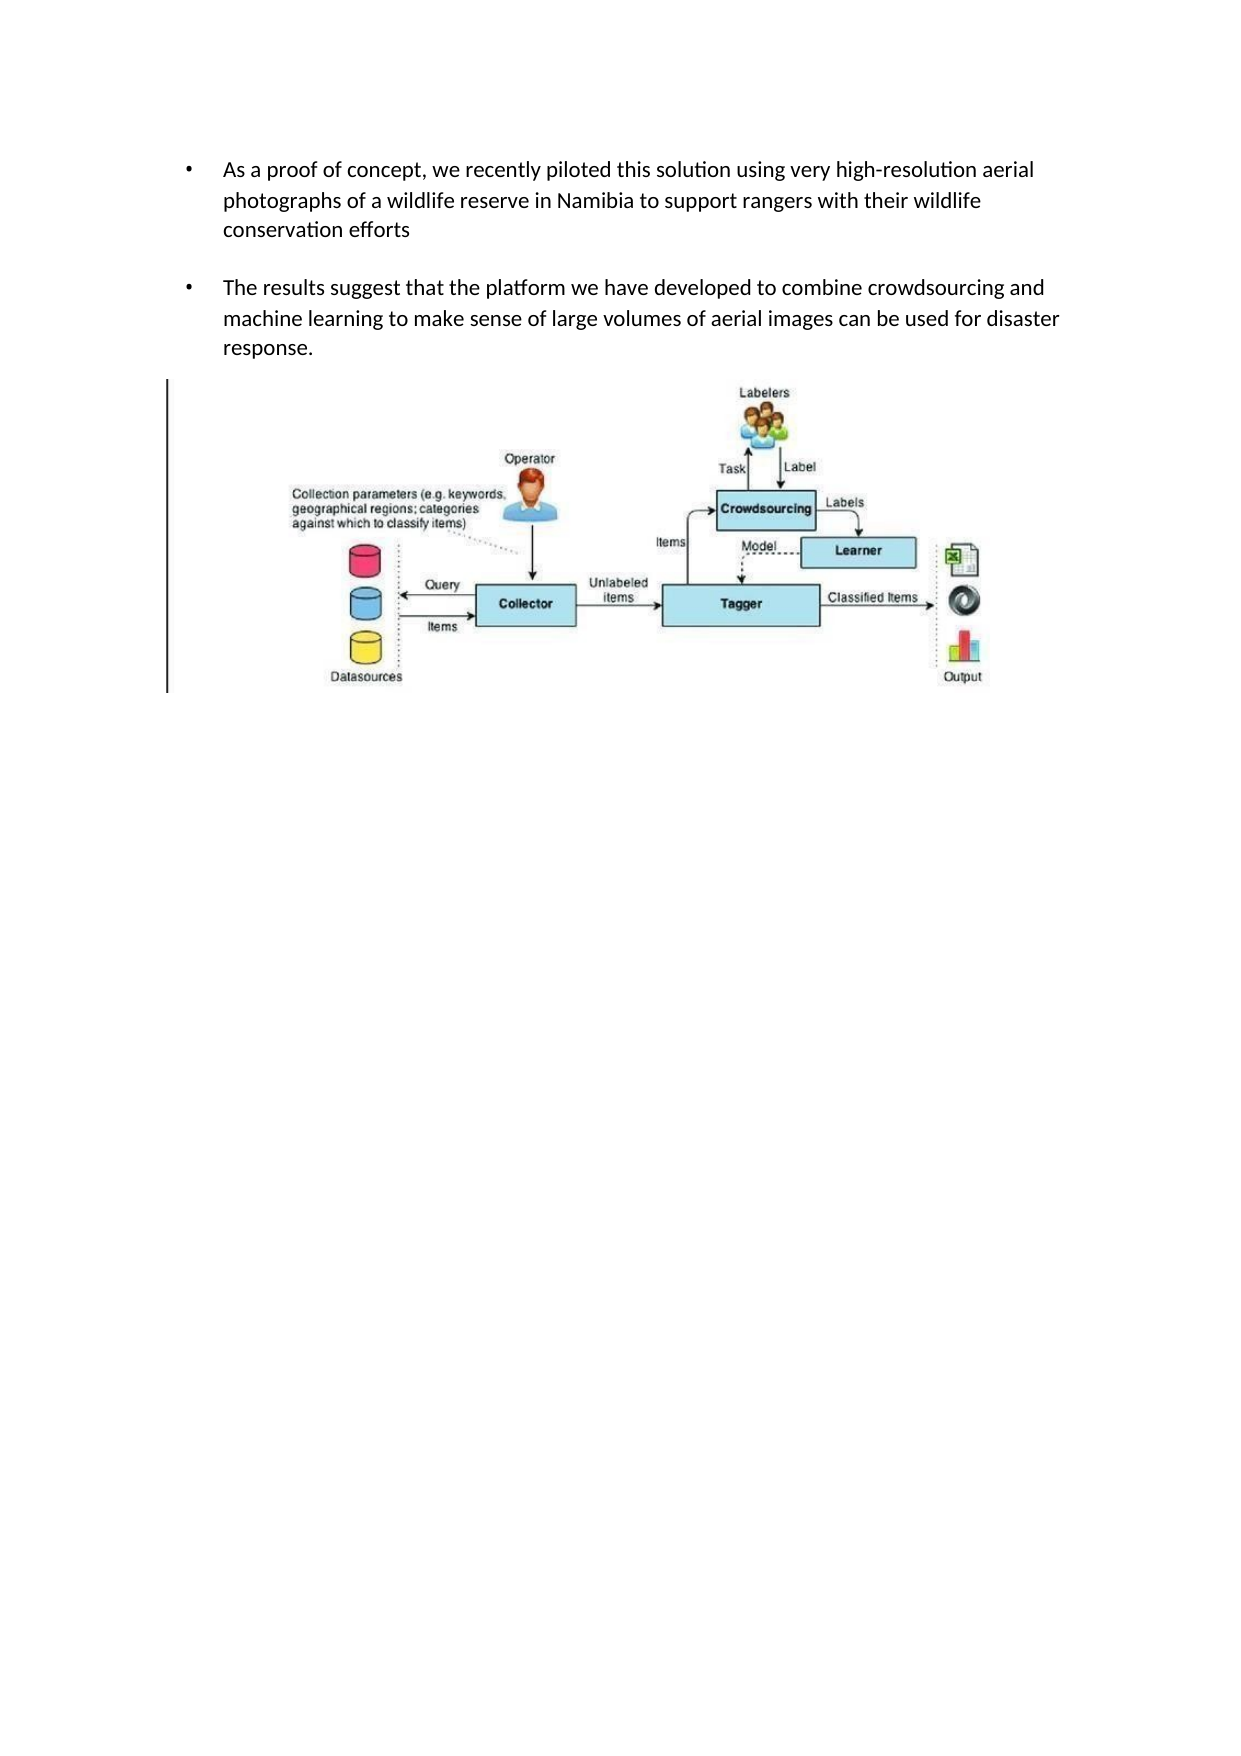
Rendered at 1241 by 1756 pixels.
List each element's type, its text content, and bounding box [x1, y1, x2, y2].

list The results suggest that the platform we have developed to combine crowdsourcing and machine learning to make sense of large volumes of aerial images can be used for disaster response. [184, 271, 1061, 362]
picture [166, 379, 991, 693]
list As a proof of concept, we recently piloted this solution using very high-resolution aerial photographs of a wildlife reserve in Namibia to support rangers with their wildlife conservation efforts [184, 153, 1037, 243]
